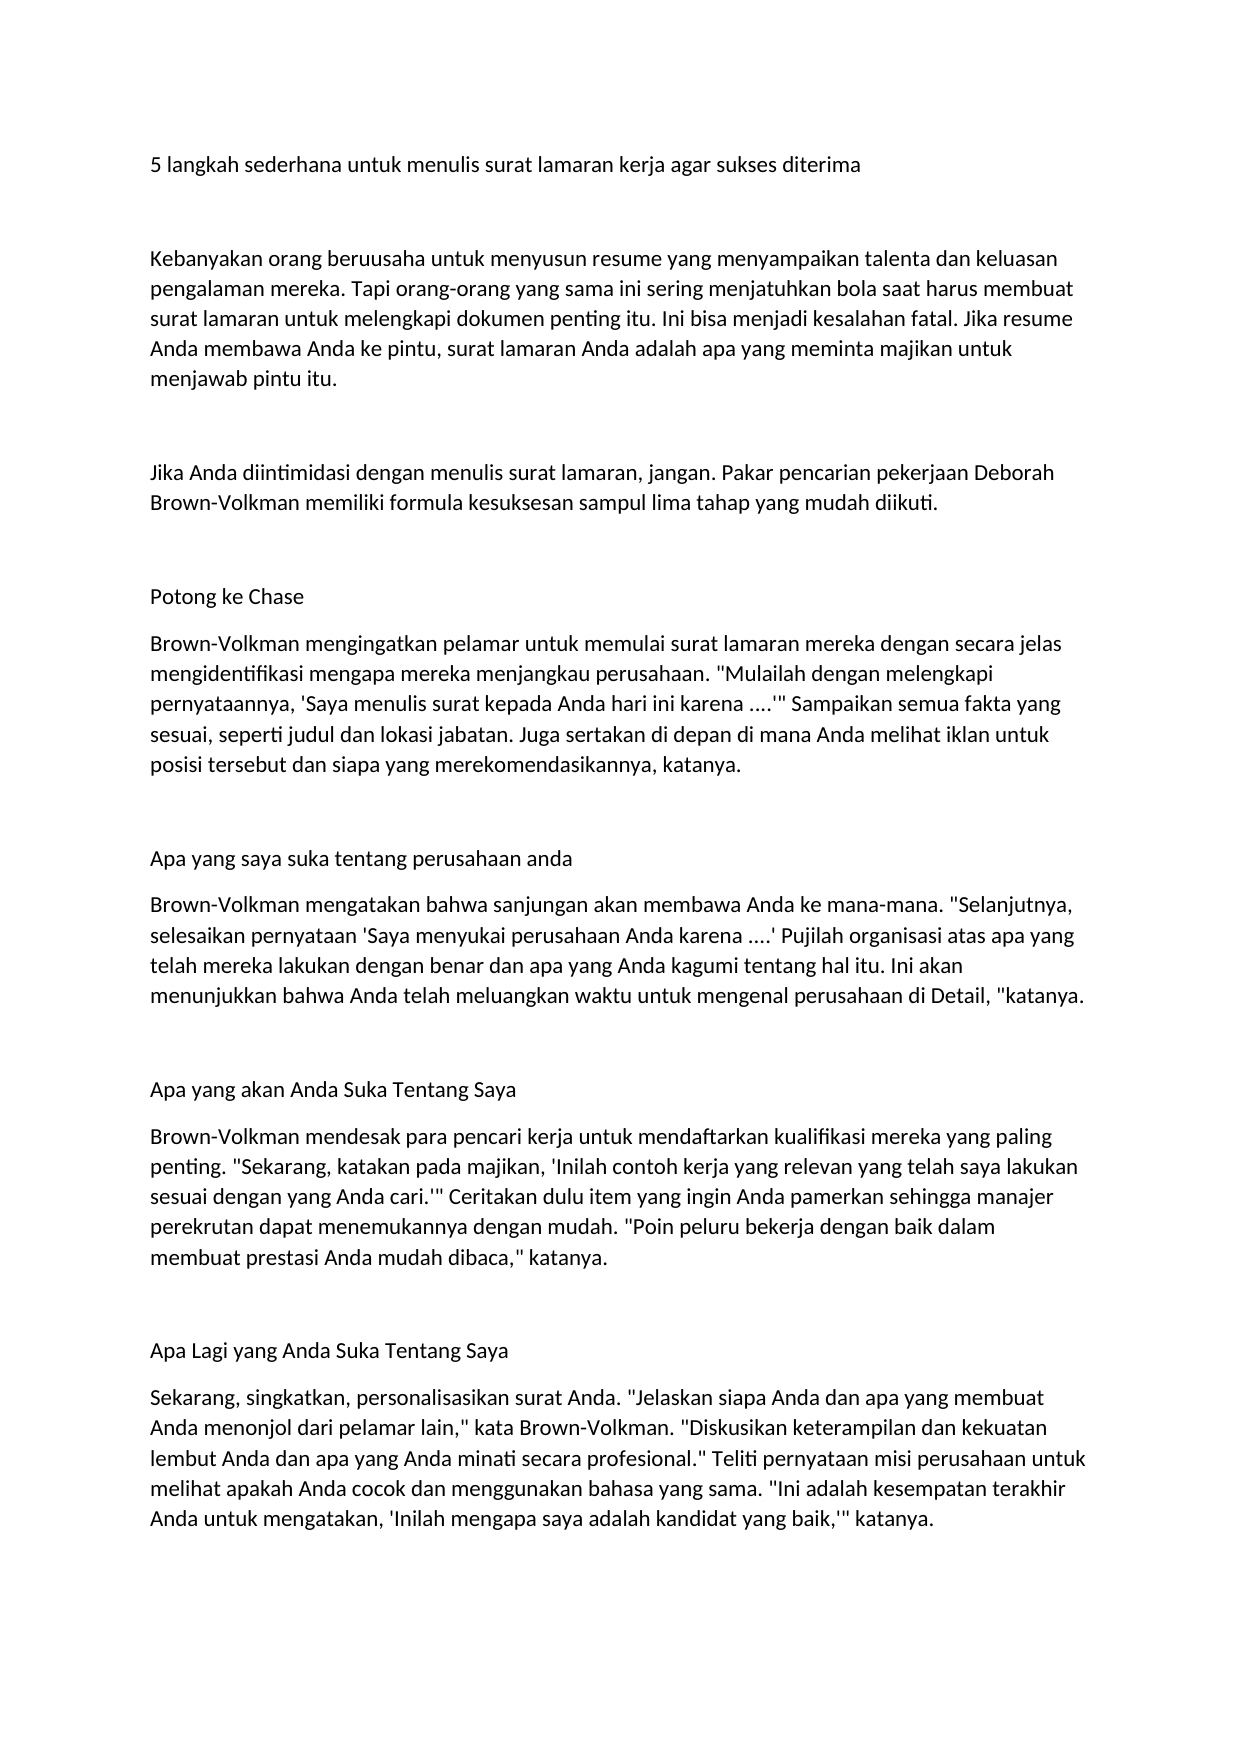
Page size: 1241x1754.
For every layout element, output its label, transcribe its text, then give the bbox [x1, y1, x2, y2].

text Jika Anda diintimidasi dengan menulis surat lamaran, jangan. Pakar pencarian pekerjaan Deborah Brown-Volkman memiliki formula kesuksesan sampul lima tahap yang mudah diikuti. [150, 458, 1090, 517]
text Brown-Volkman mengingatkan pelamar untuk memulai surat lamaran mereka dengan secara jelas mengidentifikasi mengapa mereka menjangkau perusahaan. "Mulailah dengan melengkapi pernyataannya, 'Saya menulis surat kepada Anda hari ini karena ....'" Sampaikan semua fakta yang sesuai, seperti judul dan lokasi jabatan. Juga sertakan di depan di mana Anda melihat iklan untuk posisi tersebut dan siapa yang merekomendasikannya, katanya. [150, 629, 1090, 778]
text Brown-Volkman mendesak para pencari kerja untuk mendaftarkan kualifikasi mereka yang paling penting. "Sekarang, katakan pada majikan, 'Inilah contoh kerja yang relevan yang telah saya lakukan sesuai dengan yang Anda cari.'" Ceritakan dulu item yang ingin Anda pamerkan sehingga manajer perekrutan dapat menemukannya dengan mudah. "Poin peluru bekerja dengan baik dalam membuat prestasi Anda mudah dibaca," katanya. [150, 1122, 1090, 1271]
text 5 langkah sederhana untuk menulis surat lamaran kerja agar sukses diterima [150, 150, 1090, 178]
text Apa Lagi yang Anda Suka Tentang Saya [150, 1336, 1090, 1364]
text Apa yang saya suka tentang perusahaan anda [150, 844, 1090, 872]
text Sekarang, singkatkan, personalisasikan surat Anda. "Jelaskan siapa Anda dan apa yang membuat Anda menonjol dari pelamar lain," kata Brown-Volkman. "Diskusikan keterampilan dan kekuatan lembut Anda dan apa yang Anda minati secara profesional." Teliti pernyataan misi perusahaan untuk melihat apakah Anda cocok dan menggunakan bahasa yang sama. "Ini adalah kesempatan terakhir Anda untuk mengatakan, 'Inilah mengapa saya adalah kandidat yang baik,'" katanya. [150, 1383, 1090, 1532]
text Potong ke Chase [150, 582, 1090, 610]
text Kebanyakan orang beruusaha untuk menyusun resume yang menyampaikan talenta dan keluasan pengalaman mereka. Tapi orang-orang yang sama ini sering menjatuhkan bola saat harus membuat surat lamaran untuk melengkapi dokumen penting itu. Ini bisa menjadi kesalahan fatal. Jika resume Anda membawa Anda ke pintu, surat lamaran Anda adalah apa yang meminta majikan untuk menjawab pintu itu. [150, 244, 1090, 393]
text Apa yang akan Anda Suka Tentang Saya [150, 1075, 1090, 1103]
text Brown-Volkman mengatakan bahwa sanjungan akan membawa Anda ke mana-mana. "Selanjutnya, selesaikan pernyataan 'Saya menyukai perusahaan Anda karena ....' Pujilah organisasi atas apa yang telah mereka lakukan dengan benar dan apa yang Anda kagumi tentang hal itu. Ini akan menunjukkan bahwa Anda telah meluangkan waktu untuk mengenal perusahaan di Detail, "katanya. [150, 891, 1090, 1009]
